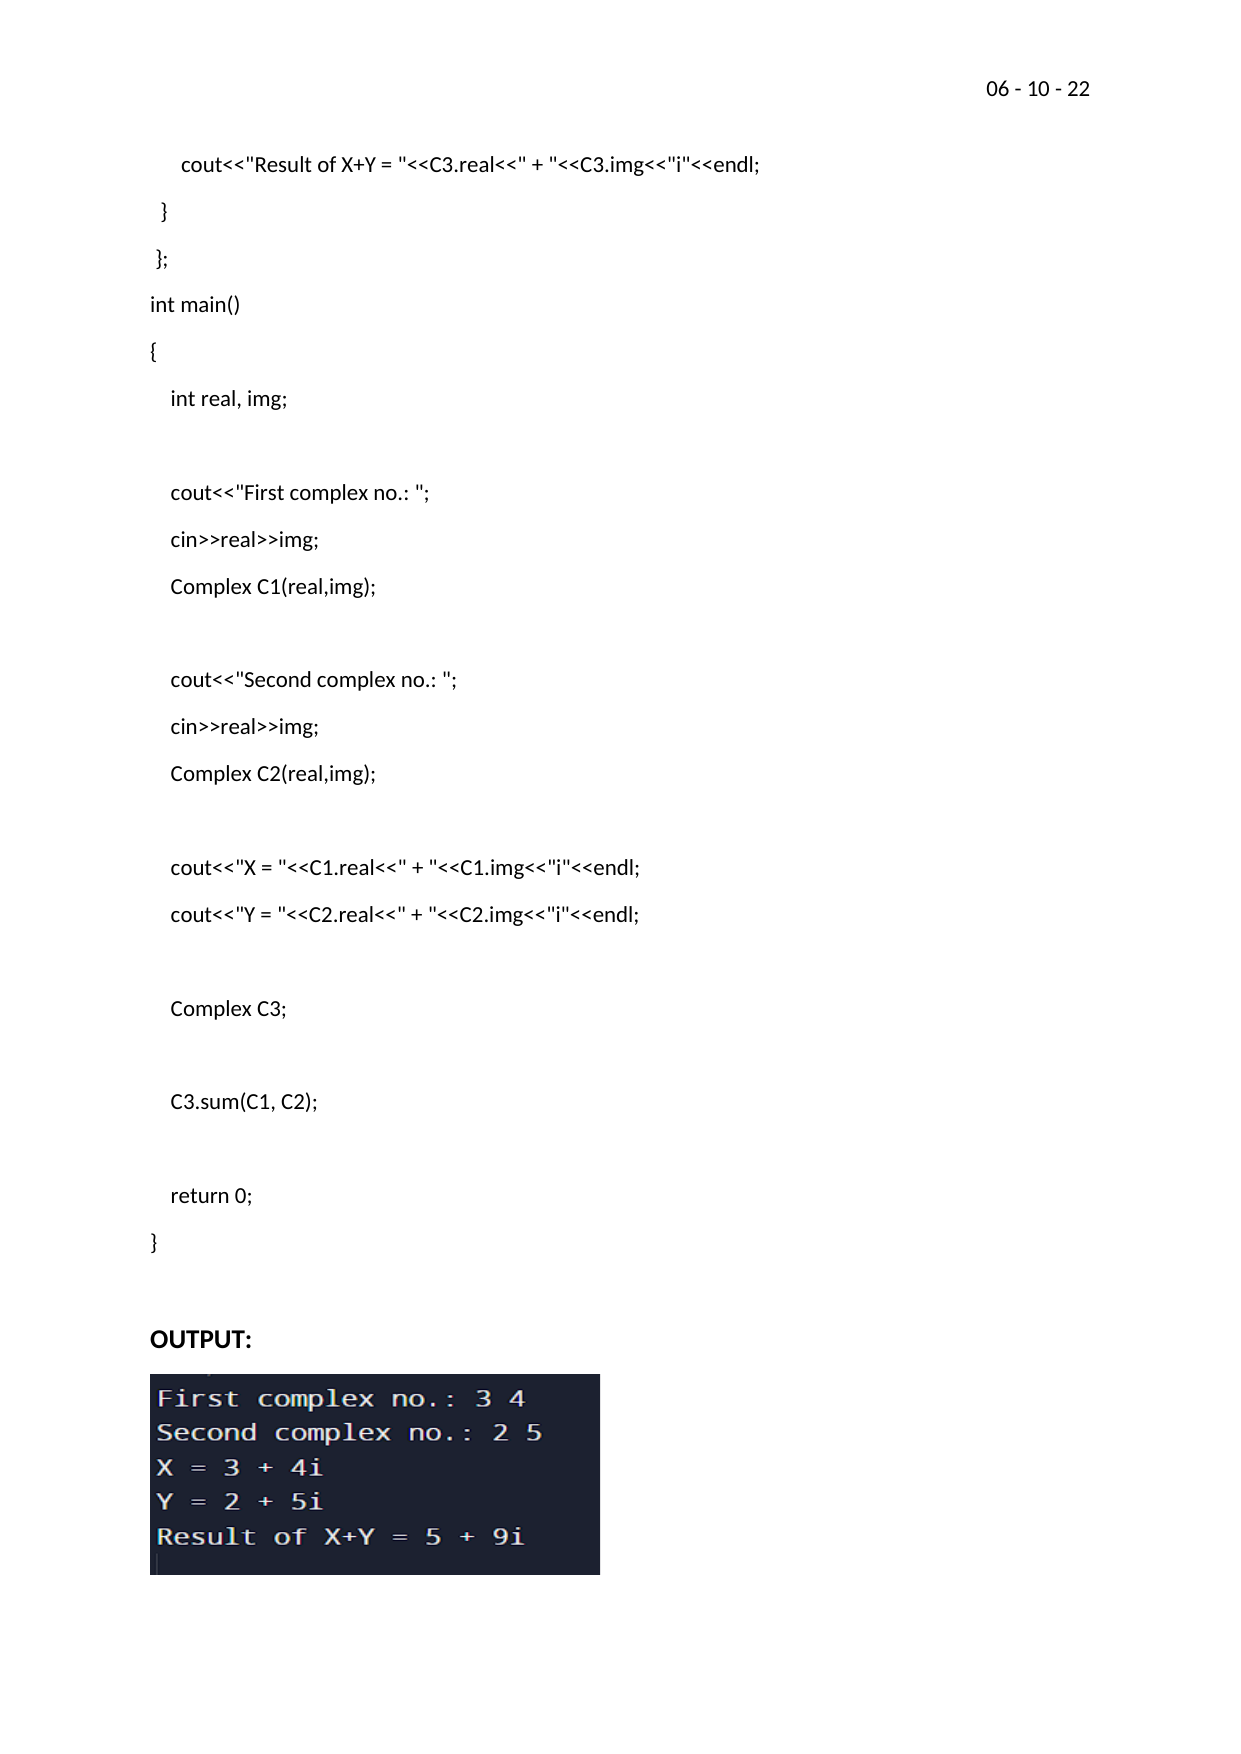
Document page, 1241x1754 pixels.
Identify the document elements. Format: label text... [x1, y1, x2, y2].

text int main() [150, 291, 1090, 319]
text }; [150, 244, 1090, 272]
text Complex C3; [150, 994, 1090, 1022]
text } [150, 197, 1090, 225]
text { [150, 337, 1090, 366]
text cout<<"X = "<<C1.real<<" + "<<C1.img<<"i"<<endl; [150, 853, 1090, 881]
text int real, img; [150, 384, 1090, 412]
text cin>>real>>img; [150, 712, 1090, 741]
picture [150, 1374, 600, 1575]
text cout<<"Second complex no.: "; [150, 666, 1090, 694]
text Complex C2(real,img); [150, 759, 1090, 787]
text Complex C1(real,img); [150, 572, 1090, 600]
text } [150, 1228, 1090, 1256]
text OUTPUT: [150, 1322, 1090, 1355]
text C3.sum(C1, C2); [150, 1087, 1090, 1116]
text cout<<"Result of X+Y = "<<C3.real<<" + "<<C3.img<<"i"<<endl; [150, 150, 1090, 178]
text return 0; [150, 1181, 1090, 1209]
text cout<<"First complex no.: "; [150, 478, 1090, 506]
text cout<<"Y = "<<C2.real<<" + "<<C2.img<<"i"<<endl; [150, 900, 1090, 928]
text cin>>real>>img; [150, 525, 1090, 553]
